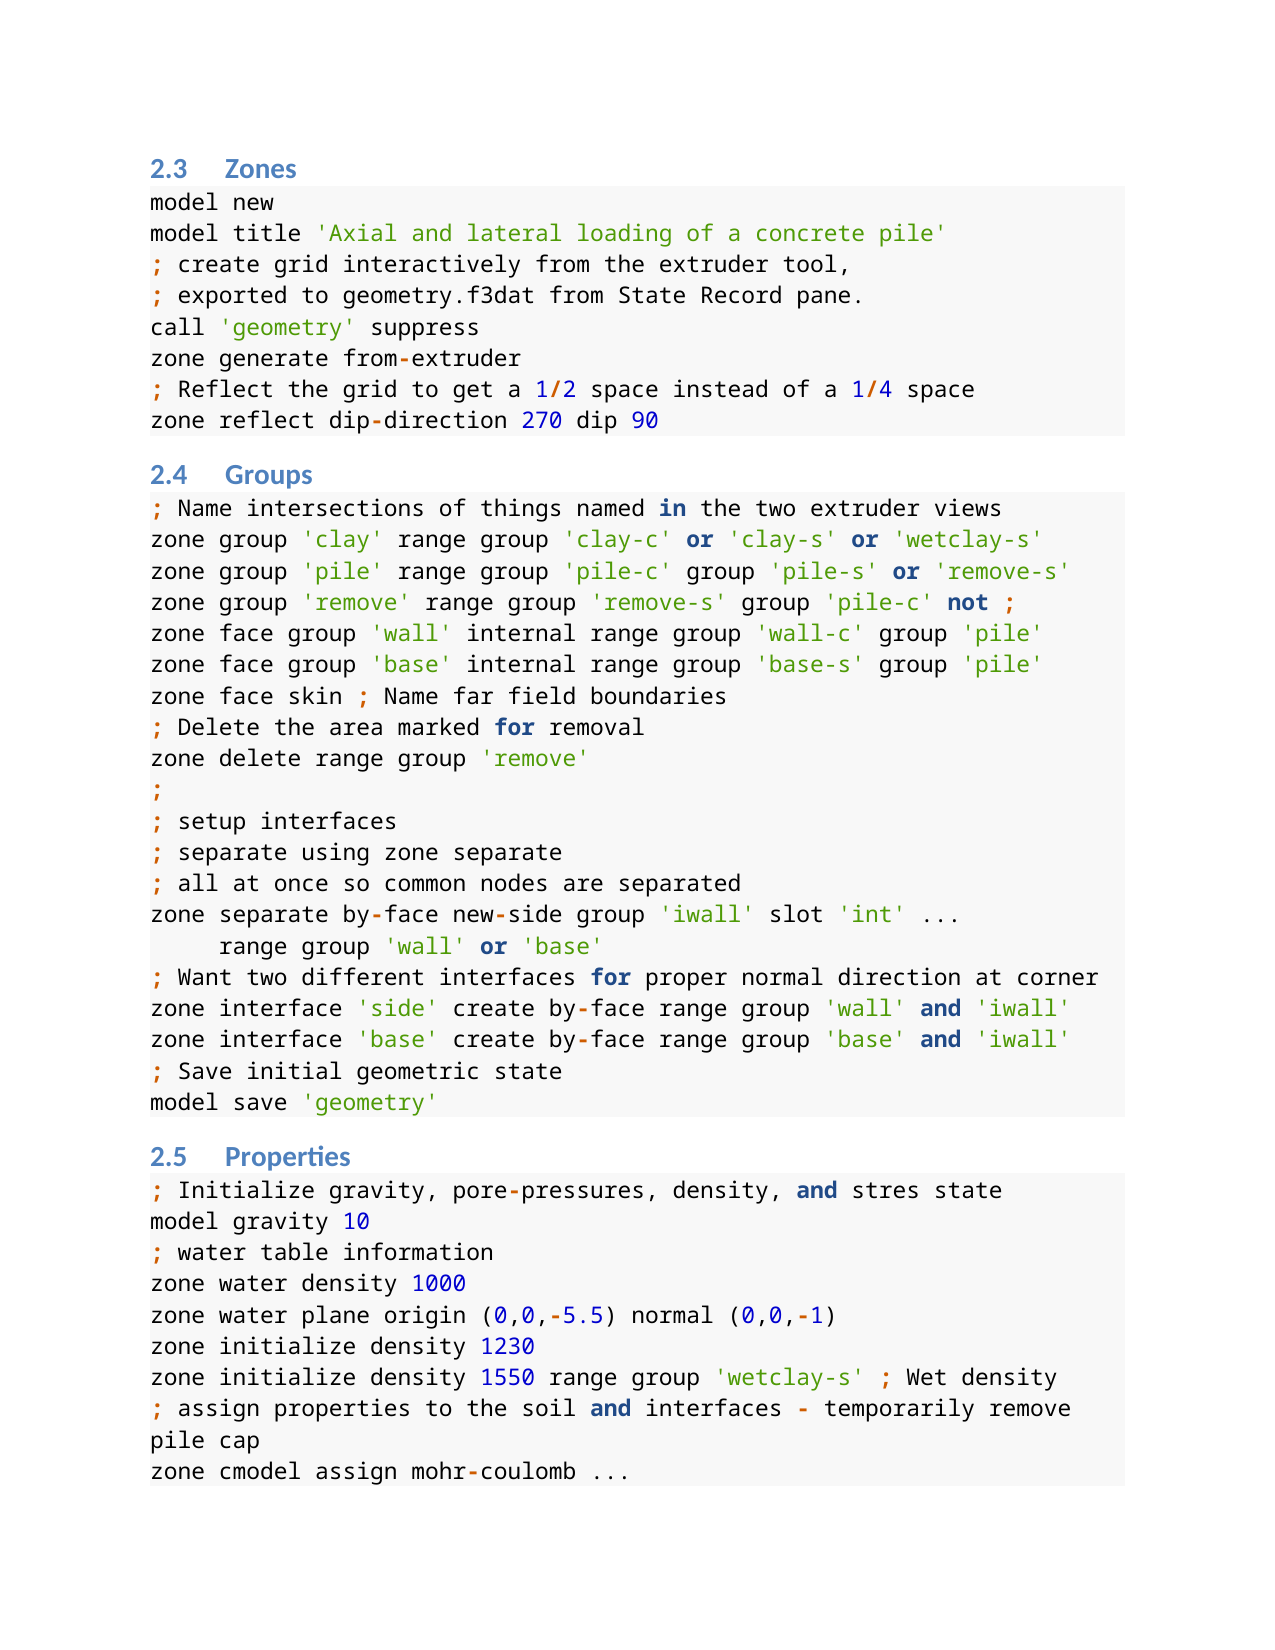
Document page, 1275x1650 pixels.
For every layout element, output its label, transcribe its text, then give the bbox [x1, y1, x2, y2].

subtitle 2.3 Zones [150, 150, 1125, 186]
subtitle 2.4 Groups [150, 456, 1125, 492]
subtitle 2.5 Properties [150, 1138, 1125, 1173]
text ; Name intersections of things named in the two extruder views zone group 'clay' range group 'clay-c' or 'clay-s' or 'wetclay-s' zone group 'pile' range group 'pile-c' group 'pile-s' or 'remove-s' zone group 'remove' range group 'remove-s' group 'pile-c' not ; zone face group 'wall' internal range group 'wall-c' group 'pile' zone face group 'base' internal range group 'base-s' group 'pile' zone face skin ; Name far field boundaries ; Delete the area marked for removal zone delete range group 'remove' ; ; setup interfaces ; separate using zone separate ; all at once so common nodes are separated zone separate by-face new-side group 'iwall' slot 'int' ... range group 'wall' or 'base' ; Want two different interfaces for proper normal direction at corner zone interface 'side' create by-face range group 'wall' and 'iwall' zone interface 'base' create by-face range group 'base' and 'iwall' ; Save initial geometric state model save 'geometry' [150, 492, 1125, 1117]
